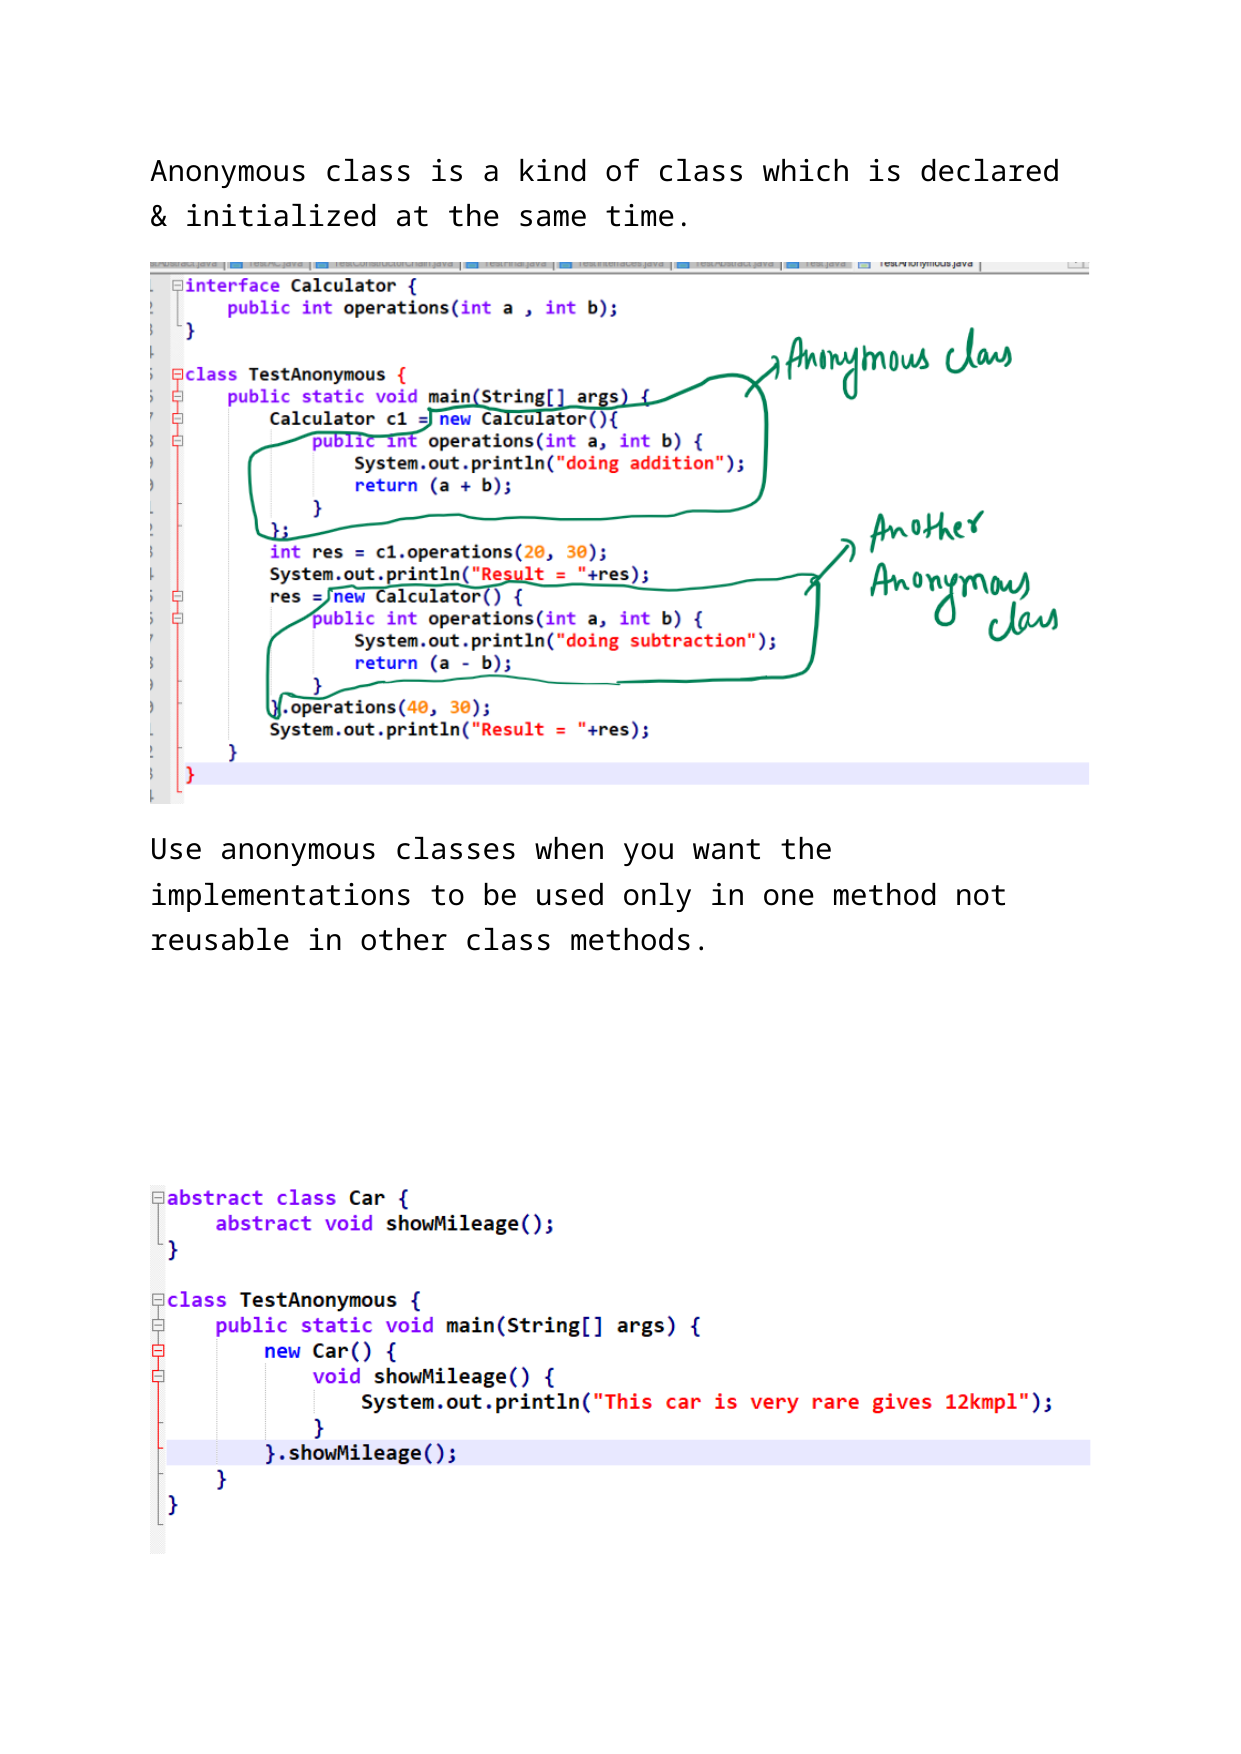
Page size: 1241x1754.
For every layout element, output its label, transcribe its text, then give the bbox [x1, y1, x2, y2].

picture [150, 262, 1090, 804]
text Use anonymous classes when you want the implementations to be used only in one method not reusable in other class methods. [150, 828, 1090, 959]
text Anonymous class is a kind of class which is declared & initialized at the same time. [150, 150, 1090, 235]
picture [150, 1185, 1091, 1554]
